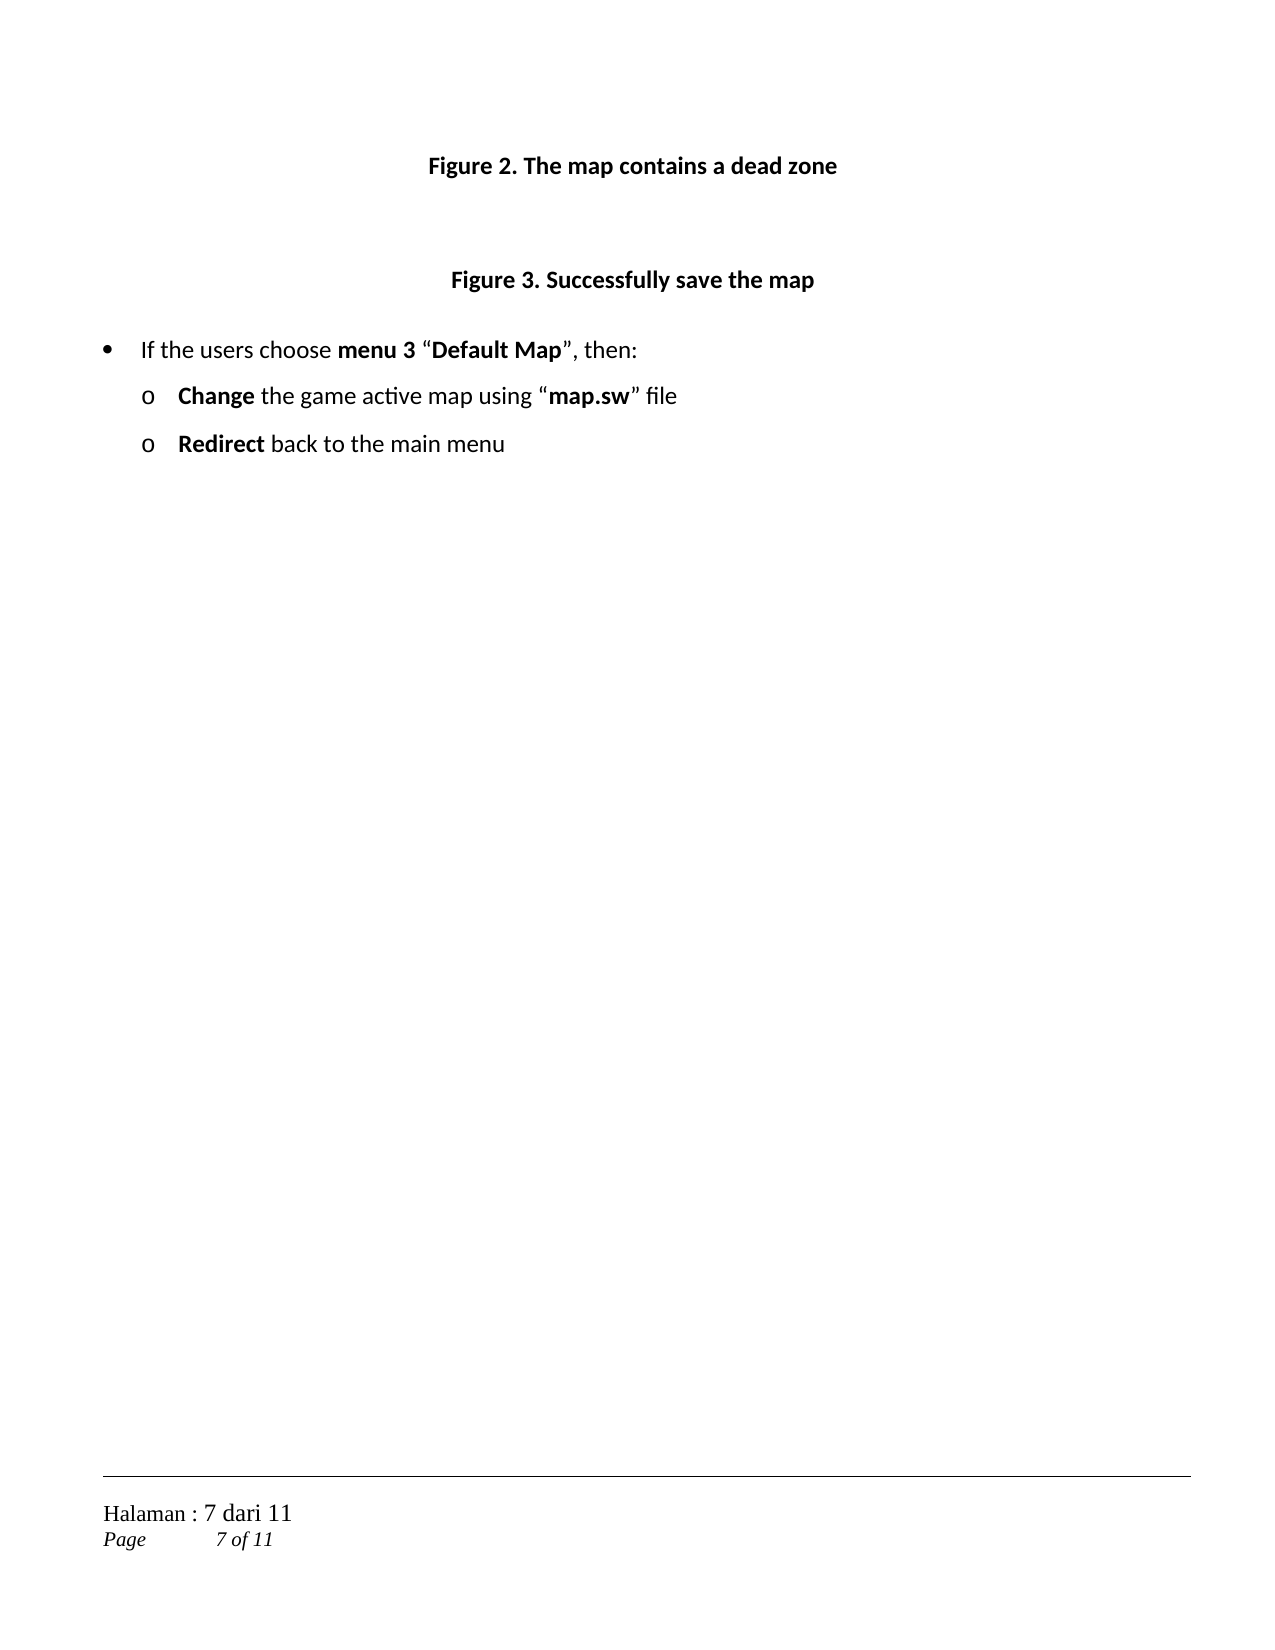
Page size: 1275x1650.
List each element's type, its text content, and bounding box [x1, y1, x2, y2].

list If the users choose menu 3 “Default Map”, then: [103, 334, 1125, 365]
list Change the game active map using “map.sw” file [141, 380, 1125, 412]
text Figure 3. Successfully save the map [141, 264, 1125, 294]
list Redirect back to the main menu [141, 428, 1125, 460]
text Figure 2. The map contains a dead zone [141, 150, 1125, 181]
